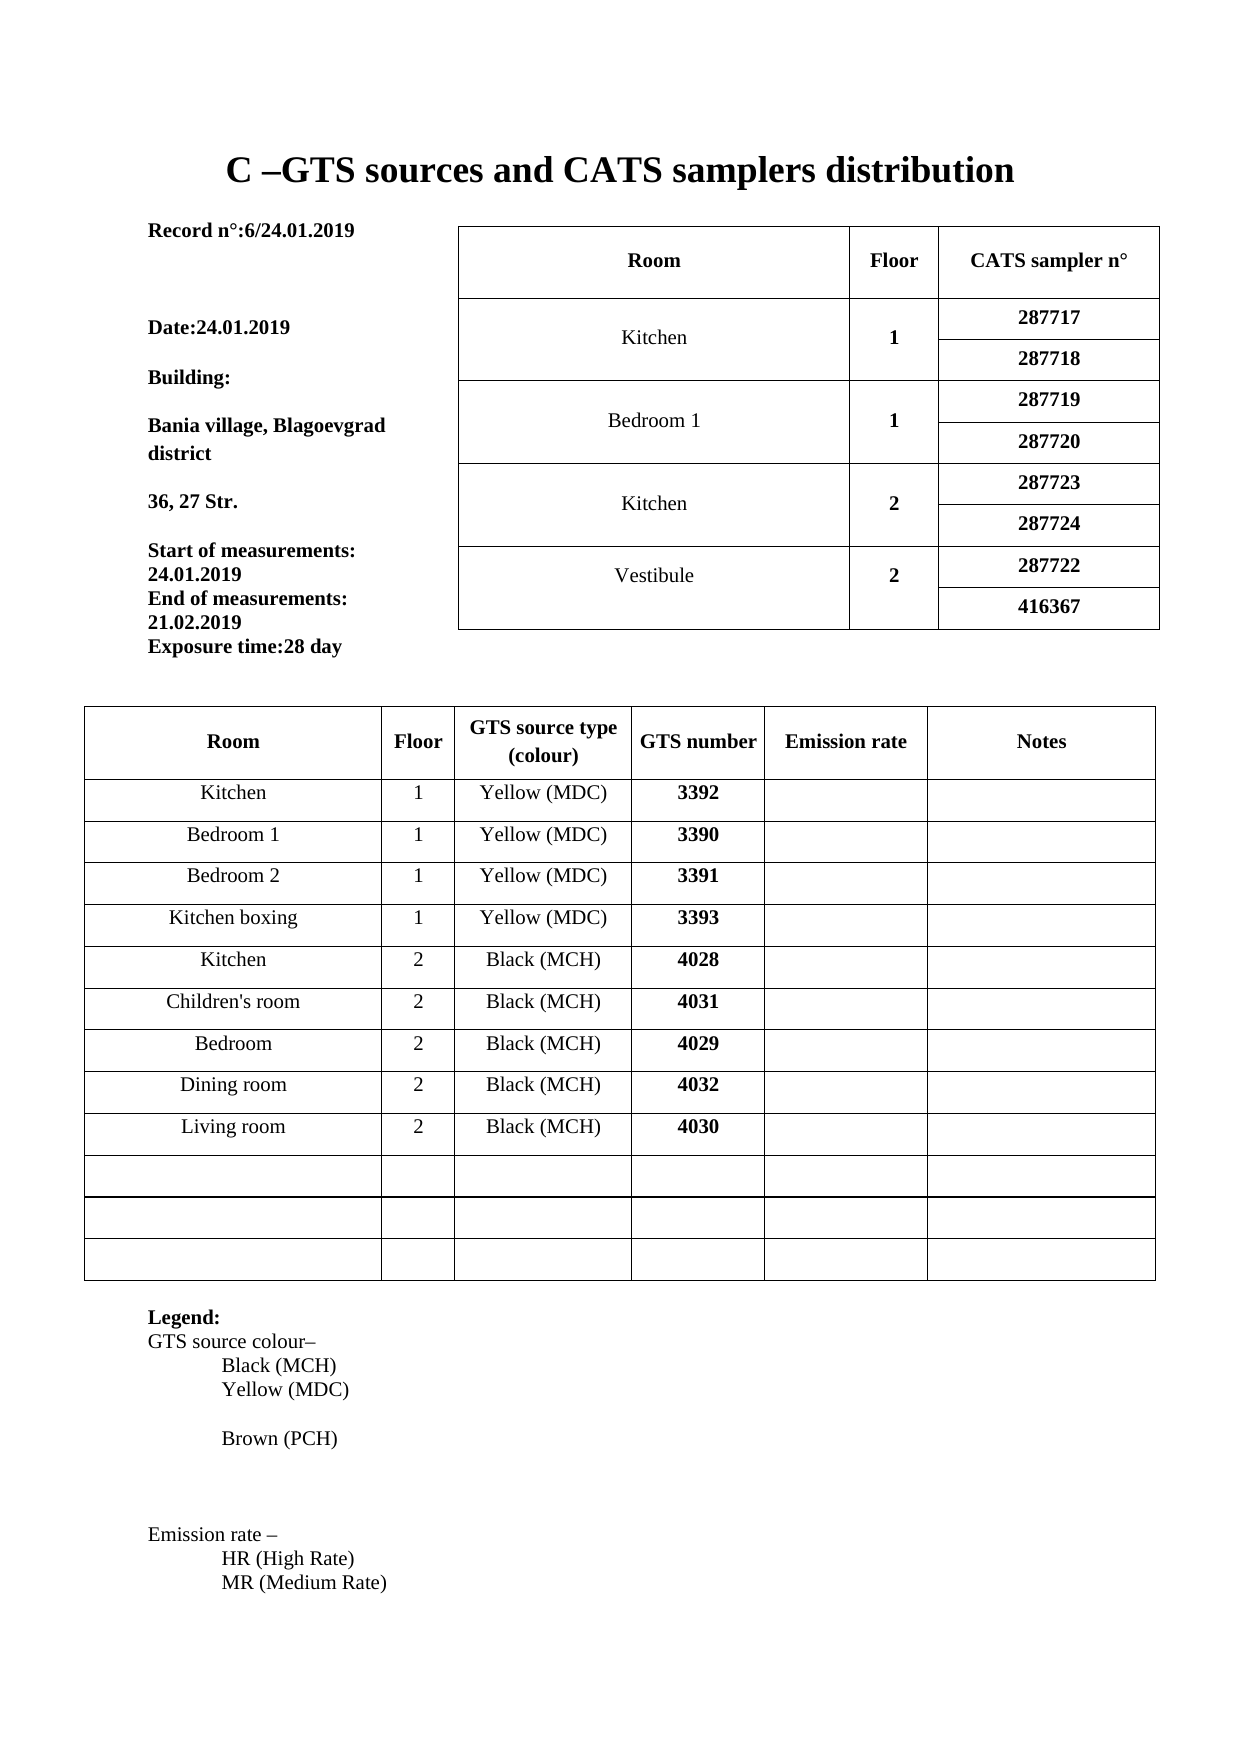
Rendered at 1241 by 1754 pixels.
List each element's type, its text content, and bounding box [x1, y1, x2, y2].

table_cell Yellow (MDC) [455, 780, 631, 821]
table_header Notes [928, 707, 1155, 779]
table_cell [928, 989, 1155, 1029]
table_cell Black (MCH) [455, 1072, 631, 1113]
table_cell Children's room [85, 989, 381, 1029]
table_cell [382, 1198, 454, 1238]
table_cell 1 [850, 299, 938, 380]
table_cell 1 [382, 822, 454, 862]
table_cell Bedroom 2 [85, 863, 381, 904]
table_cell 4029 [632, 1030, 764, 1071]
table_cell [765, 863, 927, 904]
table_header Floor [850, 227, 938, 298]
table_cell 4028 [632, 947, 764, 988]
text 36, 27 Str. [148, 489, 458, 513]
table_cell [765, 905, 927, 946]
text 21.02.2019 [148, 610, 1093, 634]
text Building: [148, 365, 458, 389]
table_header Floor [382, 707, 454, 779]
table_cell [928, 1198, 1155, 1238]
text Brown (PCH) [148, 1425, 1093, 1522]
table_header Emission rate [765, 707, 927, 779]
table_cell Black (MCH) [455, 1030, 631, 1071]
table_cell [382, 1156, 454, 1196]
table_cell Yellow (MDC) [455, 822, 631, 862]
table_cell 1 [382, 905, 454, 946]
table_cell 2 [382, 989, 454, 1029]
table_cell [765, 1072, 927, 1113]
table_cell [765, 1030, 927, 1071]
table_cell Kitchen [459, 299, 849, 380]
table_cell [765, 1114, 927, 1155]
text Black (MCH) [148, 1353, 1093, 1377]
table_cell [765, 780, 927, 821]
table_cell 2 [850, 464, 938, 546]
table_cell [928, 1072, 1155, 1113]
text Yellow (MDC) [148, 1377, 1093, 1425]
table_cell 3392 [632, 780, 764, 821]
table_cell Kitchen [459, 464, 849, 546]
table_cell 287717 [939, 299, 1159, 339]
table_cell [85, 1198, 381, 1238]
table_cell 2 [382, 1072, 454, 1113]
text C –GTS sources and CATS samplers distribution [148, 148, 1093, 191]
table_cell 2 [382, 1030, 454, 1071]
table_cell [632, 1198, 764, 1238]
table_cell [765, 1156, 927, 1196]
table_cell Kitchen boxing [85, 905, 381, 946]
table_cell [928, 1239, 1155, 1280]
table_cell 1 [382, 780, 454, 821]
table_header GTS number [632, 707, 764, 779]
table_cell [928, 780, 1155, 821]
table_cell [455, 1156, 631, 1196]
table_cell 287718 [939, 340, 1159, 380]
table_cell [765, 1239, 927, 1280]
table_cell 287720 [939, 423, 1159, 463]
table_cell Kitchen [85, 780, 381, 821]
table_cell Kitchen [85, 947, 381, 988]
table_header CATS sampler n° [939, 227, 1159, 298]
text MR (Medium Rate) [148, 1570, 1093, 1594]
table_cell [928, 1030, 1155, 1071]
table_cell [928, 1156, 1155, 1196]
table_cell 4032 [632, 1072, 764, 1113]
table_cell Bedroom 1 [85, 822, 381, 862]
text Record n°:6/24.01.2019 [148, 218, 1093, 242]
table_cell [928, 905, 1155, 946]
table_cell 4030 [632, 1114, 764, 1155]
table_cell Dining room [85, 1072, 381, 1113]
table_cell [765, 1198, 927, 1238]
table_cell 2 [382, 947, 454, 988]
table_cell 4031 [632, 989, 764, 1029]
table_cell Bedroom 1 [459, 381, 849, 463]
table_cell Black (MCH) [455, 947, 631, 988]
text Exposure time:28 day [148, 634, 1093, 658]
table_cell [928, 1114, 1155, 1155]
table_cell [765, 989, 927, 1029]
table_cell [928, 863, 1155, 904]
table_cell Yellow (MDC) [455, 905, 631, 946]
table_cell 416367 [939, 588, 1159, 628]
text Emission rate – [148, 1522, 1093, 1546]
text End of measurements: [148, 586, 458, 610]
table_cell [928, 947, 1155, 988]
table_cell 287722 [939, 547, 1159, 587]
table_cell [85, 1156, 381, 1196]
table_cell [382, 1239, 454, 1280]
text GTS source colour– [148, 1329, 1093, 1353]
table_cell 2 [382, 1114, 454, 1155]
table_header GTS source type (colour) [455, 707, 631, 779]
text Start of measurements: [148, 538, 458, 562]
table_cell 3393 [632, 905, 764, 946]
table_cell Black (MCH) [455, 1114, 631, 1155]
table_cell 287719 [939, 381, 1159, 422]
table_cell [632, 1156, 764, 1196]
table_header Room [459, 227, 849, 298]
table_cell 2 [850, 547, 938, 628]
table_cell [85, 1239, 381, 1280]
table_header Room [85, 707, 381, 779]
text Legend: [148, 1305, 1093, 1329]
table_cell [765, 822, 927, 862]
text Date:24.01.2019 [148, 315, 458, 339]
table_cell [455, 1239, 631, 1280]
text HR (High Rate) [148, 1546, 1093, 1570]
table_cell 3391 [632, 863, 764, 904]
table_cell Black (MCH) [455, 989, 631, 1029]
table_cell Living room [85, 1114, 381, 1155]
table_cell 287724 [939, 505, 1159, 546]
table_cell [455, 1198, 631, 1238]
text Bania village, Blagoevgrad district [148, 413, 458, 465]
table_cell [928, 822, 1155, 862]
table_cell 287723 [939, 464, 1159, 504]
table_cell 3390 [632, 822, 764, 862]
table_cell 1 [850, 381, 938, 463]
table_cell Bedroom [85, 1030, 381, 1071]
table_cell 1 [382, 863, 454, 904]
table_cell Yellow (MDC) [455, 863, 631, 904]
table_cell Vestibule [459, 547, 849, 628]
text 24.01.2019 [148, 562, 458, 586]
table_cell [632, 1239, 764, 1280]
table_cell [765, 947, 927, 988]
